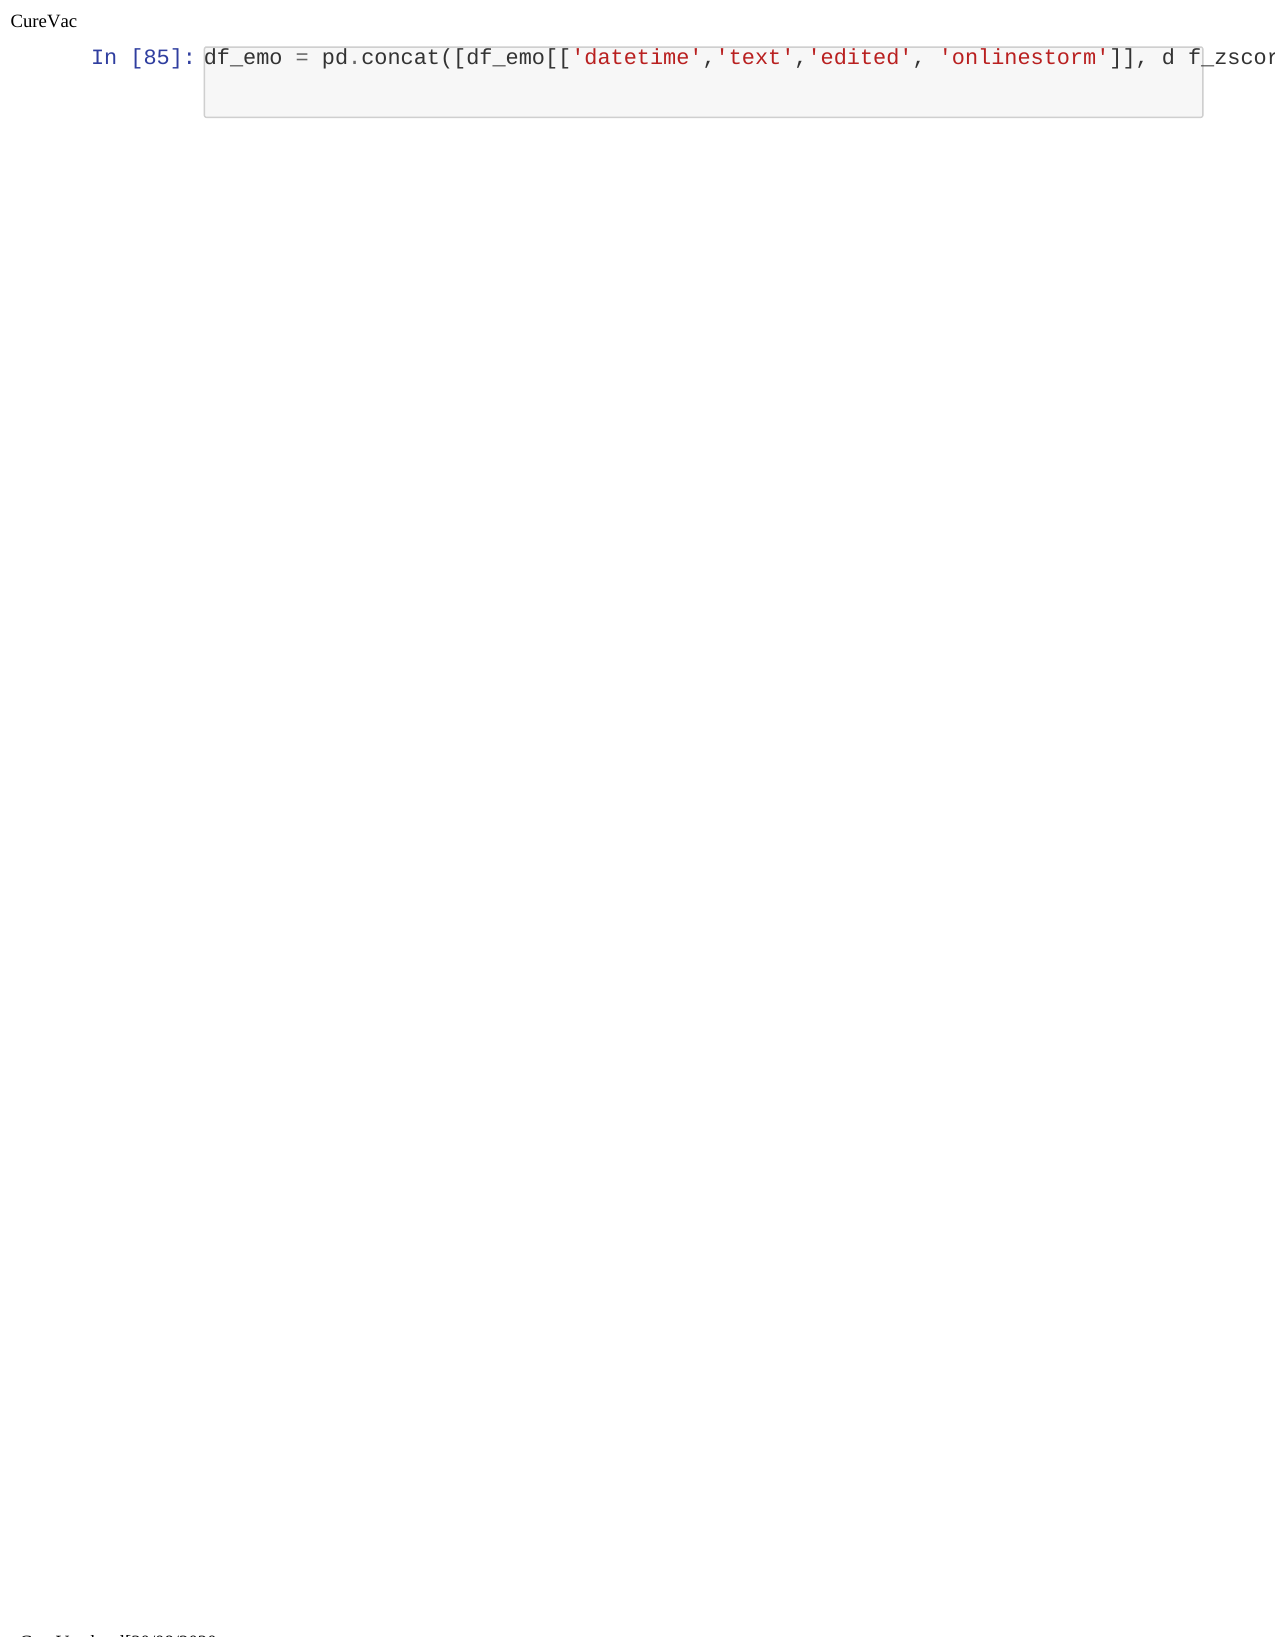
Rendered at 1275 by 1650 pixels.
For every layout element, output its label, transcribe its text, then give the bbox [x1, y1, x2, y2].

text In [85]: [91, 46, 1214, 71]
